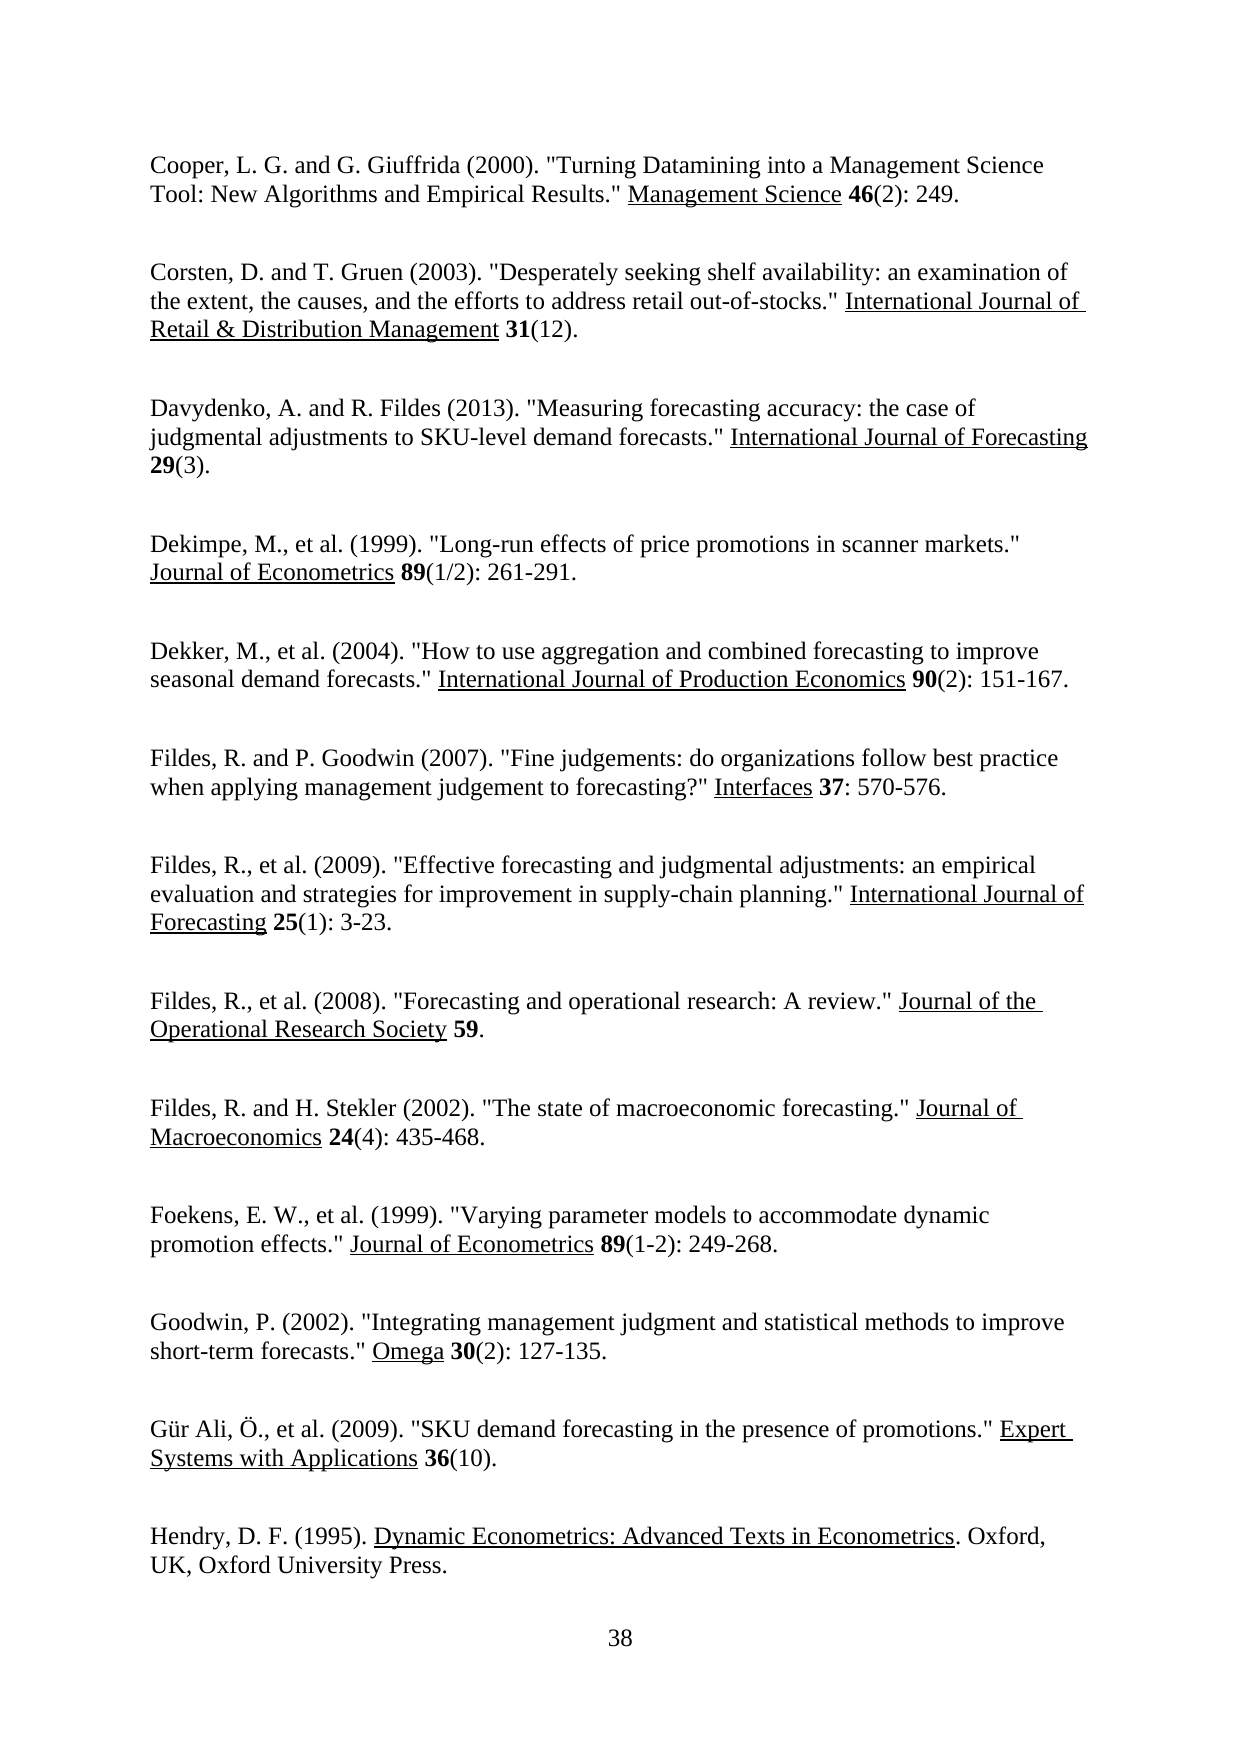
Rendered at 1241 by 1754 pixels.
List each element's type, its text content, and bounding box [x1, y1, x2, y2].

text Cooper, L. G. and G. Giuffrida (2000). "Turning Datamining into a Management Science Tool: New Algorithms and Empirical Results." Management Science 46(2): 249. [150, 150, 1090, 207]
text Fildes, R. and H. Stekler (2002). "The state of macroeconomic forecasting." Journal of Macroeconomics 24(4): 435-468. [150, 1093, 1090, 1150]
text Dekimpe, M., et al. (1999). "Long-run effects of price promotions in scanner markets." Journal of Econometrics 89(1/2): 261-291. [150, 529, 1090, 586]
text Fildes, R., et al. (2009). "Effective forecasting and judgmental adjustments: an empirical evaluation and strategies for improvement in supply-chain planning." International Journal of Forecasting 25(1): 3-23. [150, 850, 1090, 936]
text Dekker, M., et al. (2004). "How to use aggregation and combined forecasting to improve seasonal demand forecasts." International Journal of Production Economics 90(2): 151-167. [150, 636, 1090, 693]
text Corsten, D. and T. Gruen (2003). "Desperately seeking shelf availability: an examination of the extent, the causes, and the efforts to address retail out-of-stocks." International Journal of Retail & Distribution Management 31(12). [150, 257, 1090, 343]
text Fildes, R. and P. Goodwin (2007). "Fine judgements: do organizations follow best practice when applying management judgement to forecasting?" Interfaces 37: 570-576. [150, 743, 1090, 800]
text Goodwin, P. (2002). "Integrating management judgment and statistical methods to improve short-term forecasts." Omega 30(2): 127-135. [150, 1307, 1090, 1364]
text Hendry, D. F. (1995). Dynamic Econometrics: Advanced Texts in Econometrics. Oxford, UK, Oxford University Press. [150, 1521, 1090, 1579]
text Foekens, E. W., et al. (1999). "Varying parameter models to accommodate dynamic promotion effects." Journal of Econometrics 89(1-2): 249-268. [150, 1200, 1090, 1257]
text Davydenko, A. and R. Fildes (2013). "Measuring forecasting accuracy: the case of judgmental adjustments to SKU-level demand forecasts." International Journal of Forecasting 29(3). [150, 393, 1090, 479]
text Fildes, R., et al. (2008). "Forecasting and operational research: A review." Journal of the Operational Research Society 59. [150, 986, 1090, 1043]
text Gür Ali, Ö., et al. (2009). "SKU demand forecasting in the presence of promotions." Expert Systems with Applications 36(10). [150, 1414, 1090, 1472]
